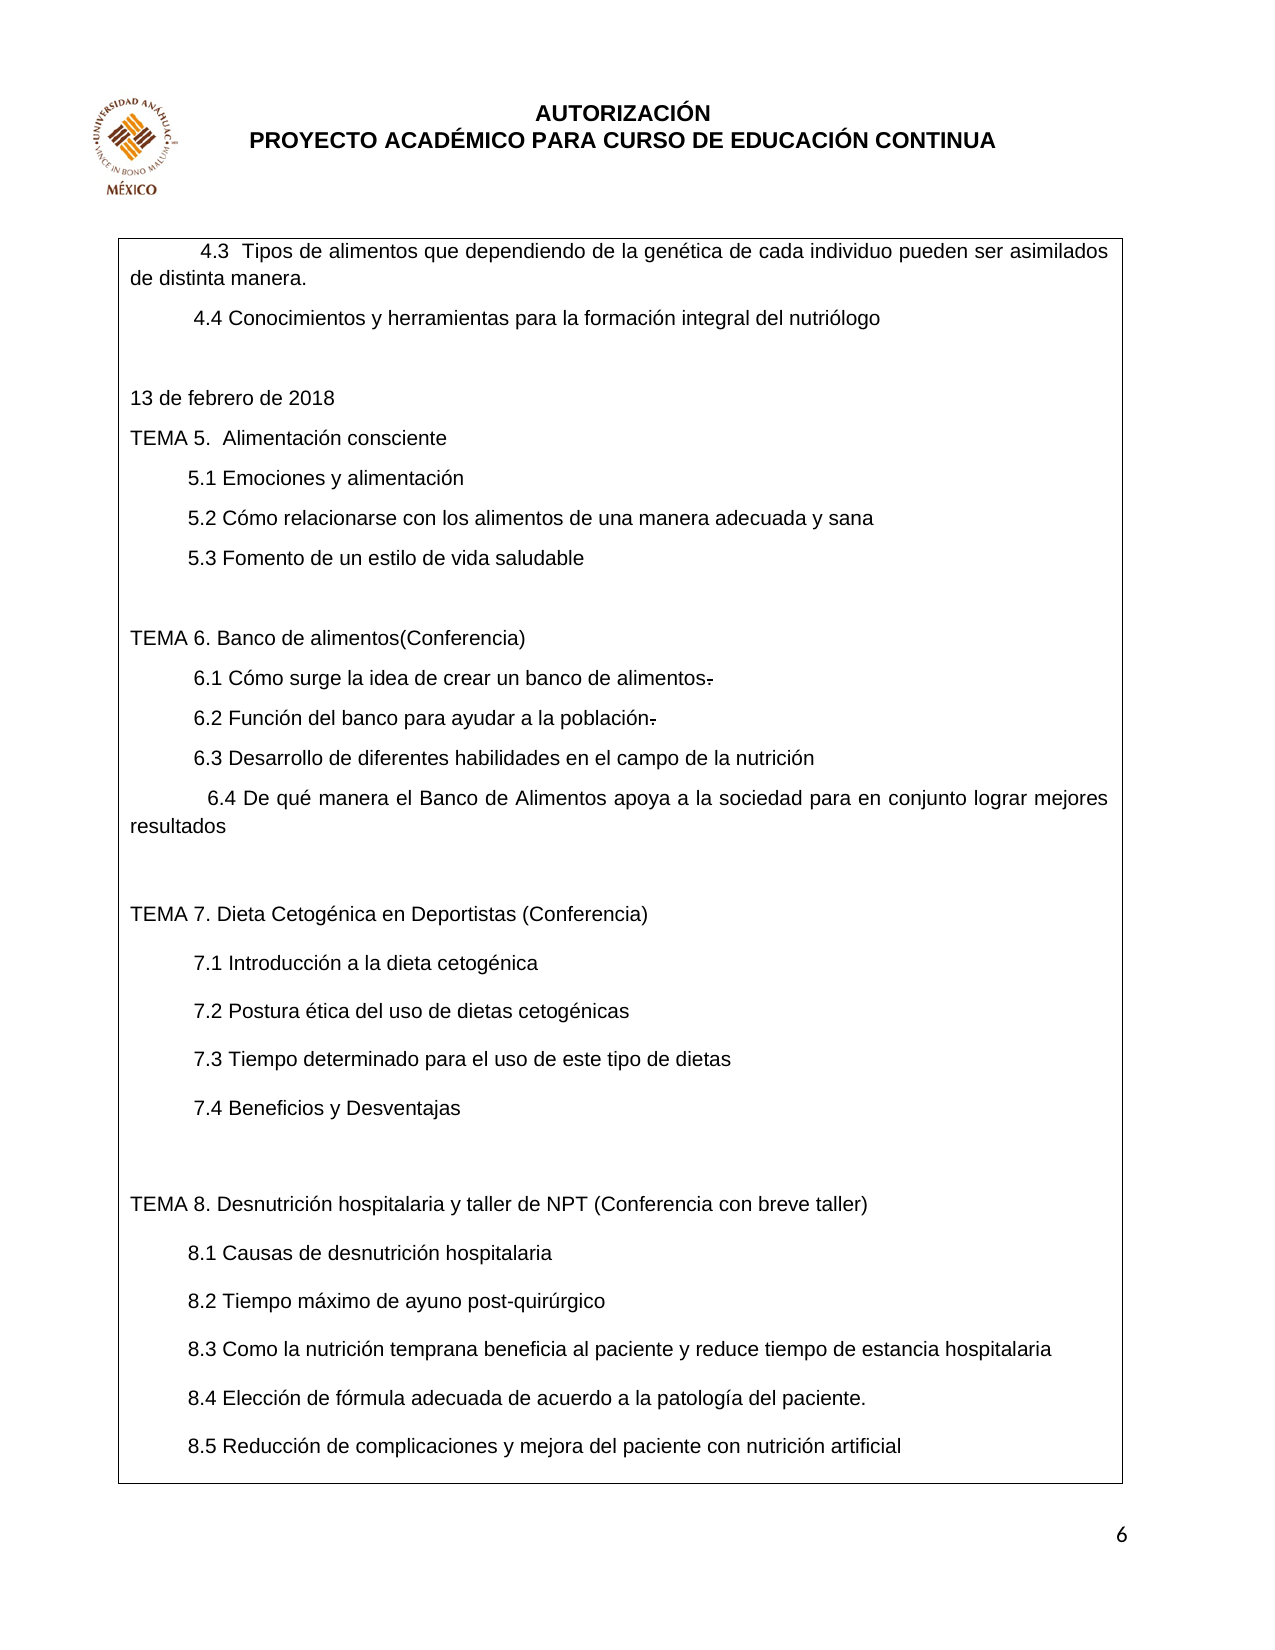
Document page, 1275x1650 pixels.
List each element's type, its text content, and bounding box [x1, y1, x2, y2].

picture [24, 72, 232, 231]
